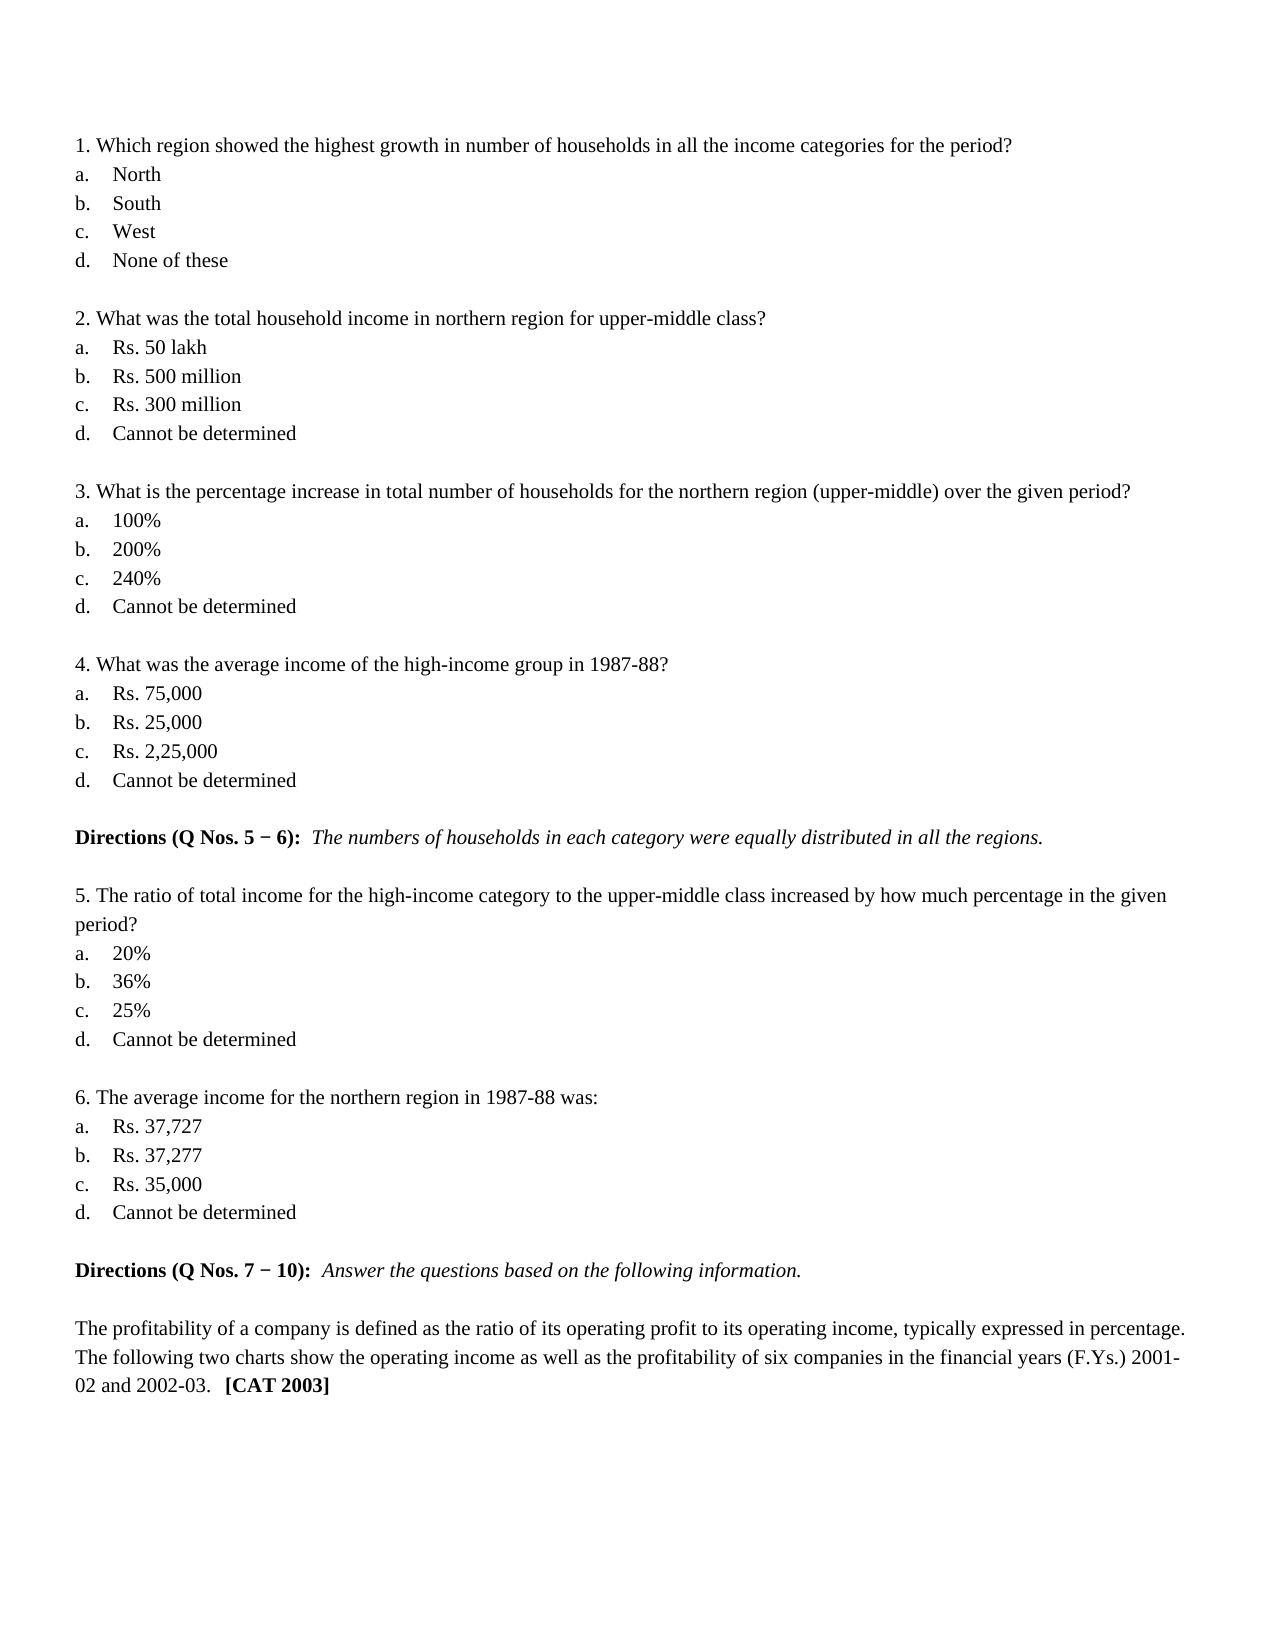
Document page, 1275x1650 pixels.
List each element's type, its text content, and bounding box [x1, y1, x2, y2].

text b. 36% [75, 969, 1200, 993]
text Directions (Q Nos. 5 − 6): The numbers of households in each category were equally distributed in all the regions. [75, 825, 1200, 849]
text b. 200% [75, 537, 1200, 561]
text a. Rs. 37,727 [75, 1114, 1200, 1138]
text c. West [75, 219, 1200, 243]
text b. Rs. 25,000 [75, 710, 1200, 734]
text 5. The ratio of total income for the high-income category to the upper-middle class increased by how much percentage in the given period? [75, 883, 1200, 936]
text Directions (Q Nos. 7 − 10): Answer the questions based on the following information. [75, 1258, 1200, 1282]
text b. South [75, 190, 1200, 214]
text a. 100% [75, 508, 1200, 532]
text d. Cannot be determined [75, 1200, 1200, 1224]
text The profitability of a company is defined as the ratio of its operating profit to its operating income, typically expressed in percentage. The following two charts show the operating income as well as the profitability of six companies in the financial years (F.Ys.) 2001-02 and 2002-03. [CAT 2003] [75, 1316, 1200, 1397]
text 3. What is the percentage increase in total number of households for the northern region (upper-middle) over the given period? [75, 479, 1200, 503]
text c. Rs. 35,000 [75, 1171, 1200, 1196]
text c. Rs. 300 million [75, 392, 1200, 416]
text d. Cannot be determined [75, 421, 1200, 445]
text b. Rs. 500 million [75, 363, 1200, 388]
text 6. The average income for the northern region in 1987-88 was: [75, 1085, 1200, 1109]
text c. Rs. 2,25,000 [75, 739, 1200, 763]
text c. 240% [75, 566, 1200, 589]
text c. 25% [75, 998, 1200, 1022]
text 1. Which region showed the highest growth in number of households in all the income categories for the period? [75, 133, 1200, 157]
text a. 20% [75, 941, 1200, 965]
text 4. What was the average income of the high-income group in 1987-88? [75, 652, 1200, 676]
text a. North [75, 162, 1200, 186]
text a. Rs. 50 lakh [75, 335, 1200, 359]
text d. Cannot be determined [75, 1027, 1200, 1051]
text d. Cannot be determined [75, 767, 1200, 792]
text 2. What was the total household income in northern region for upper-middle class? [75, 306, 1200, 330]
text d. Cannot be determined [75, 594, 1200, 618]
text b. Rs. 37,277 [75, 1143, 1200, 1167]
text d. None of these [75, 248, 1200, 272]
text a. Rs. 75,000 [75, 681, 1200, 705]
